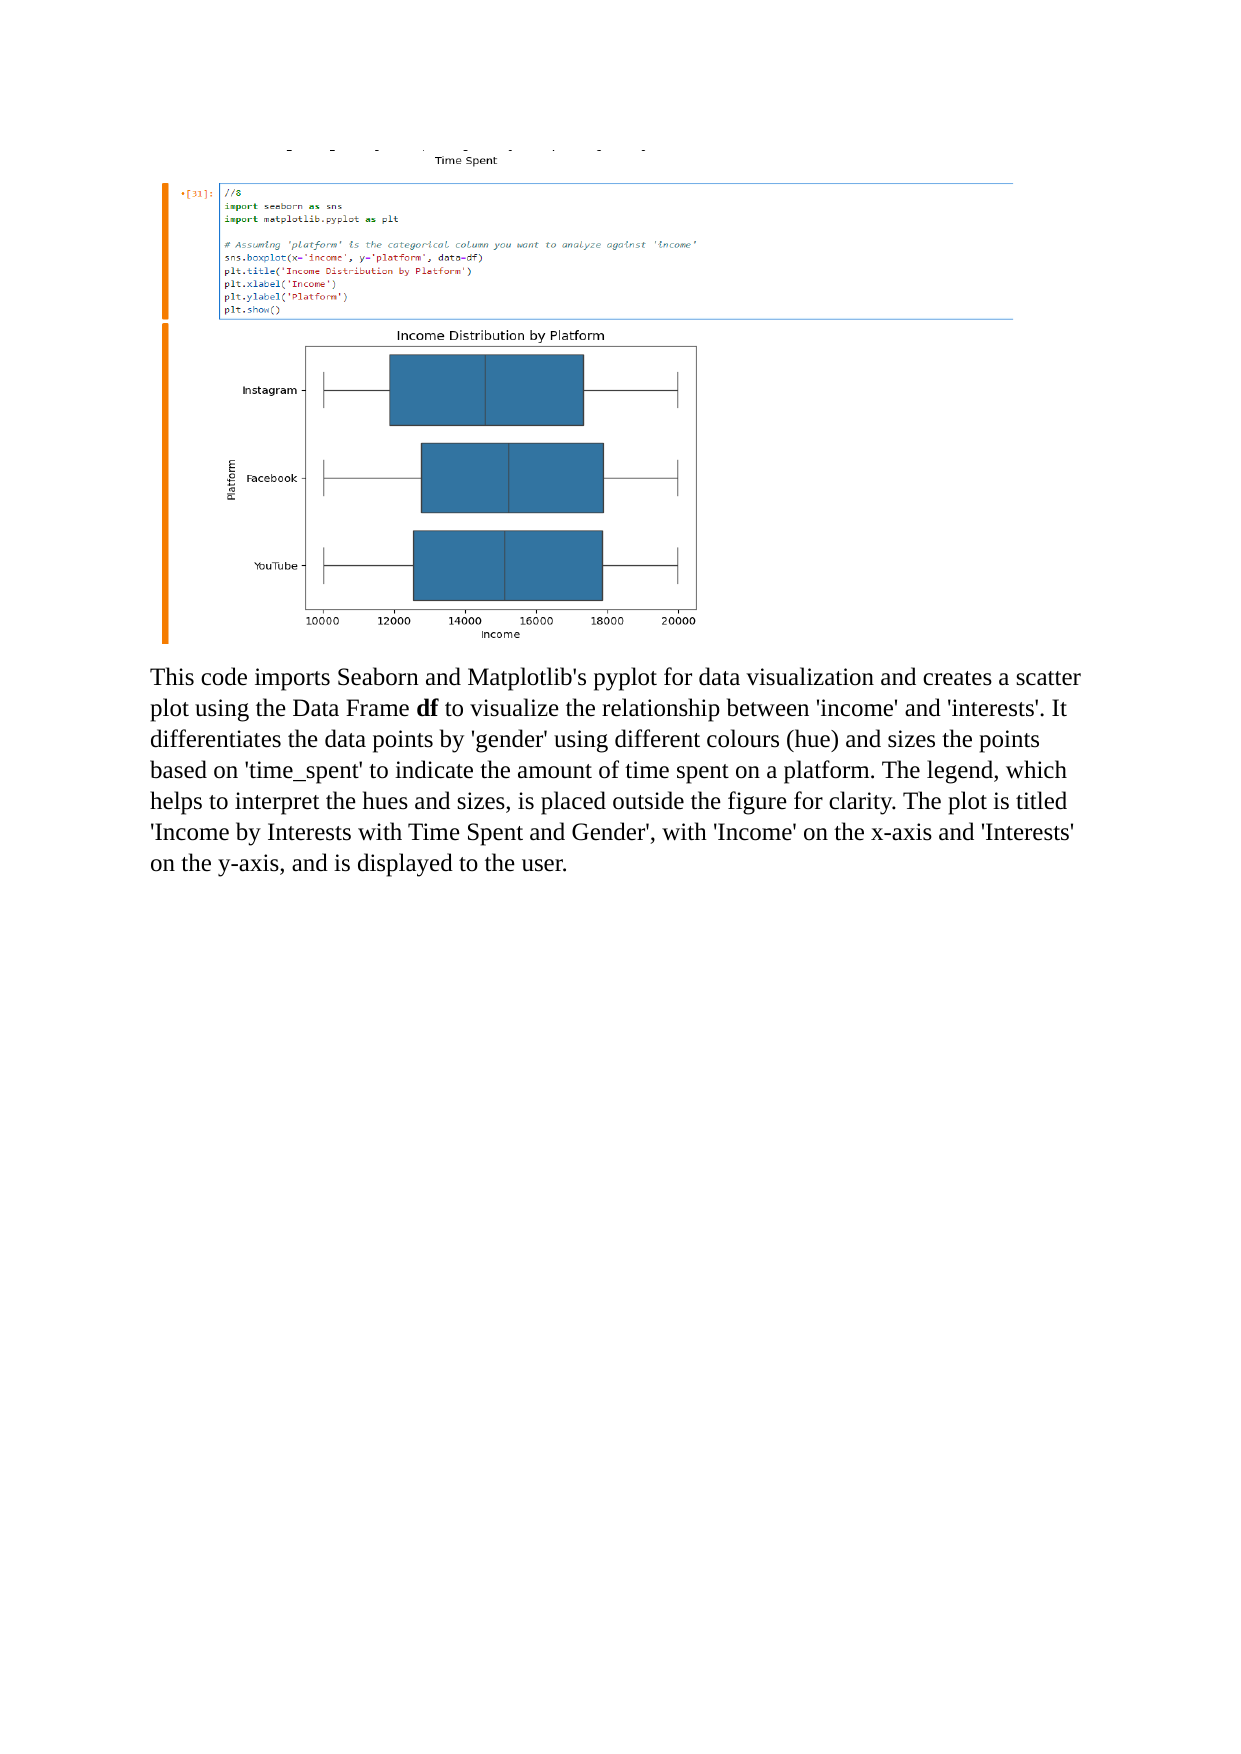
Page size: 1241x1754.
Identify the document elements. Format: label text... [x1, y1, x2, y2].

text This code imports Seaborn and Matplotlib's pyplot for data visualization and creates a scatter plot using the Data Frame df to visualize the relationship between 'income' and 'interests'. It differentiates the data points by 'gender' using different colours (hue) and sizes the points based on 'time_spent' to indicate the amount of time spent on a platform. The legend, which helps to interpret the hues and sizes, is placed outside the figure for clarity. The plot is titled 'Income by Interests with Time Spent and Gender', with 'Income' on the x-axis and 'Interests' on the y-axis, and is displayed to the user. [150, 662, 1090, 877]
picture [150, 150, 1014, 644]
